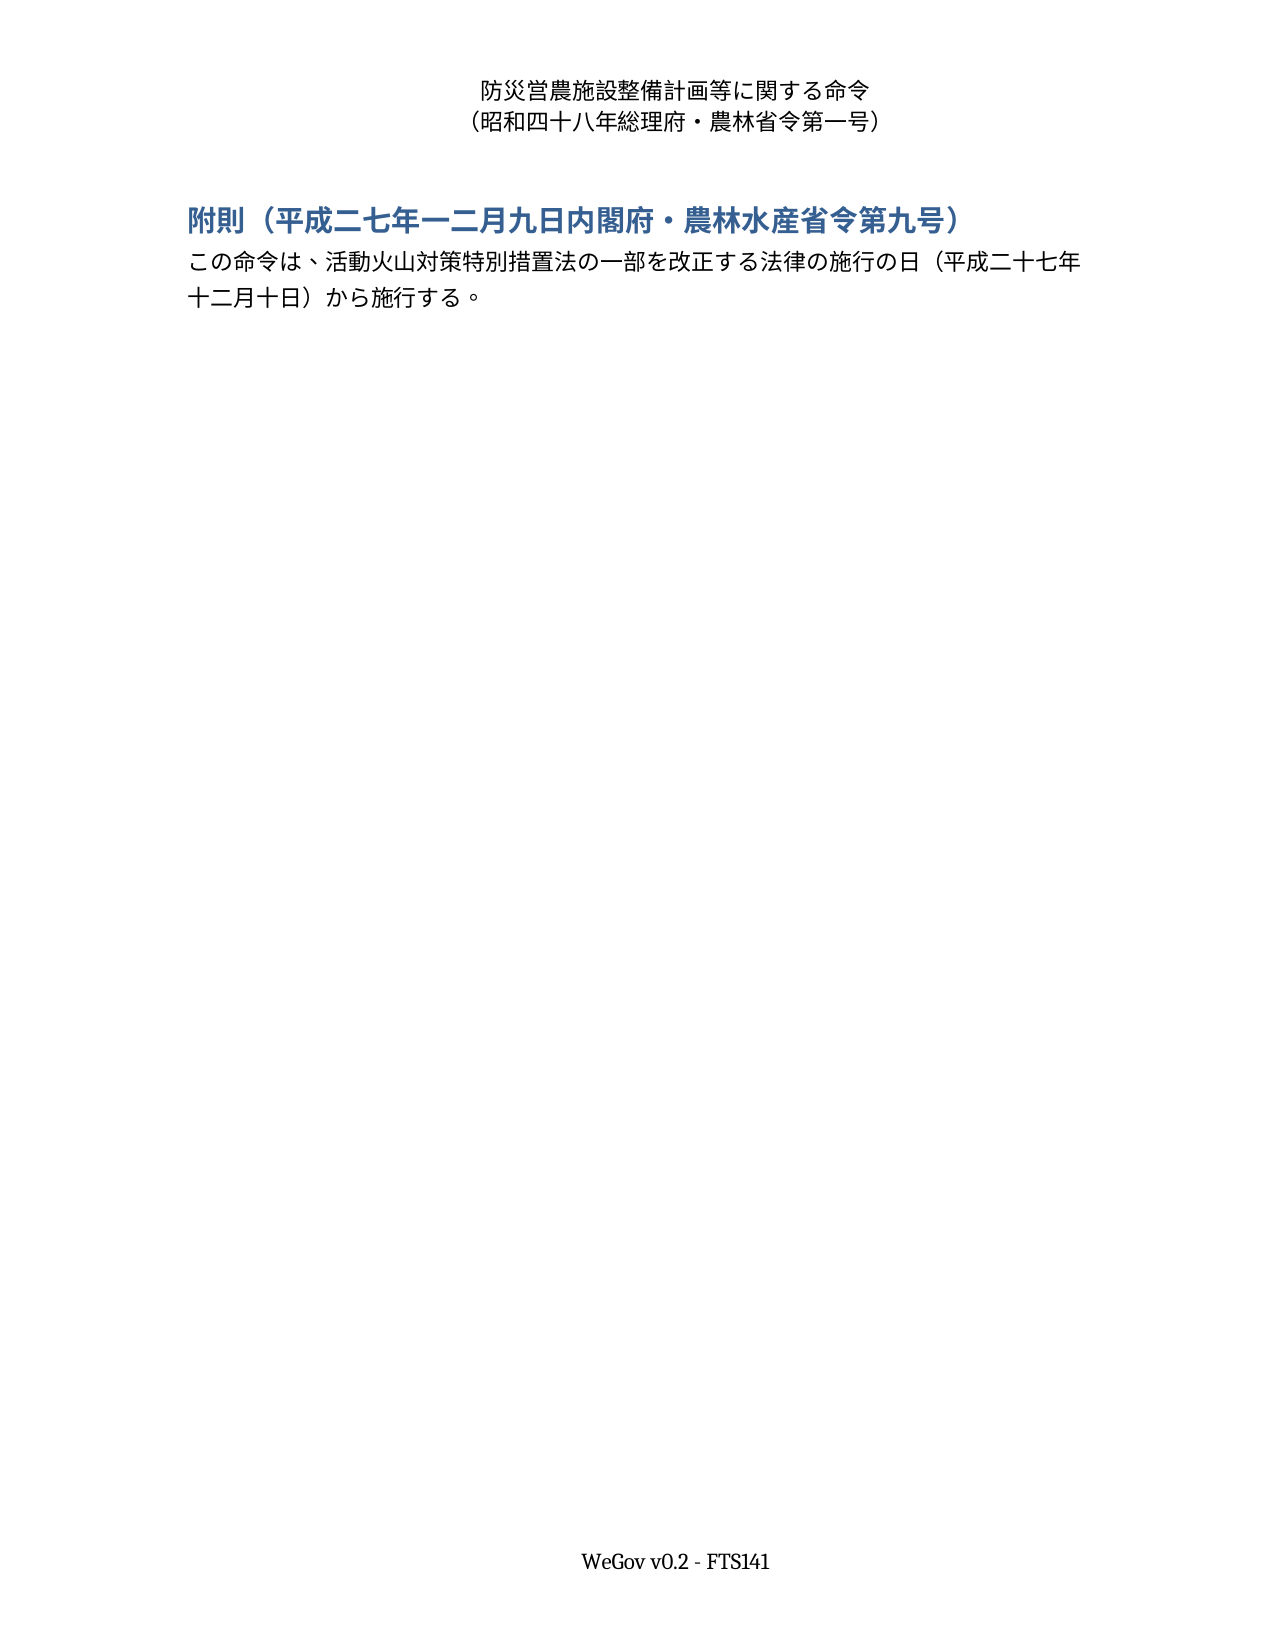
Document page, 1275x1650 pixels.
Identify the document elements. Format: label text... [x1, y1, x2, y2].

subtitle 附則（平成二七年一二月九日内閣府・農林水産省令第九号） [187, 200, 1087, 240]
text この命令は、活動火山対策特別措置法の一部を改正する法律の施行の日（平成二十七年十二月十日）から施行する。 [187, 246, 1087, 313]
